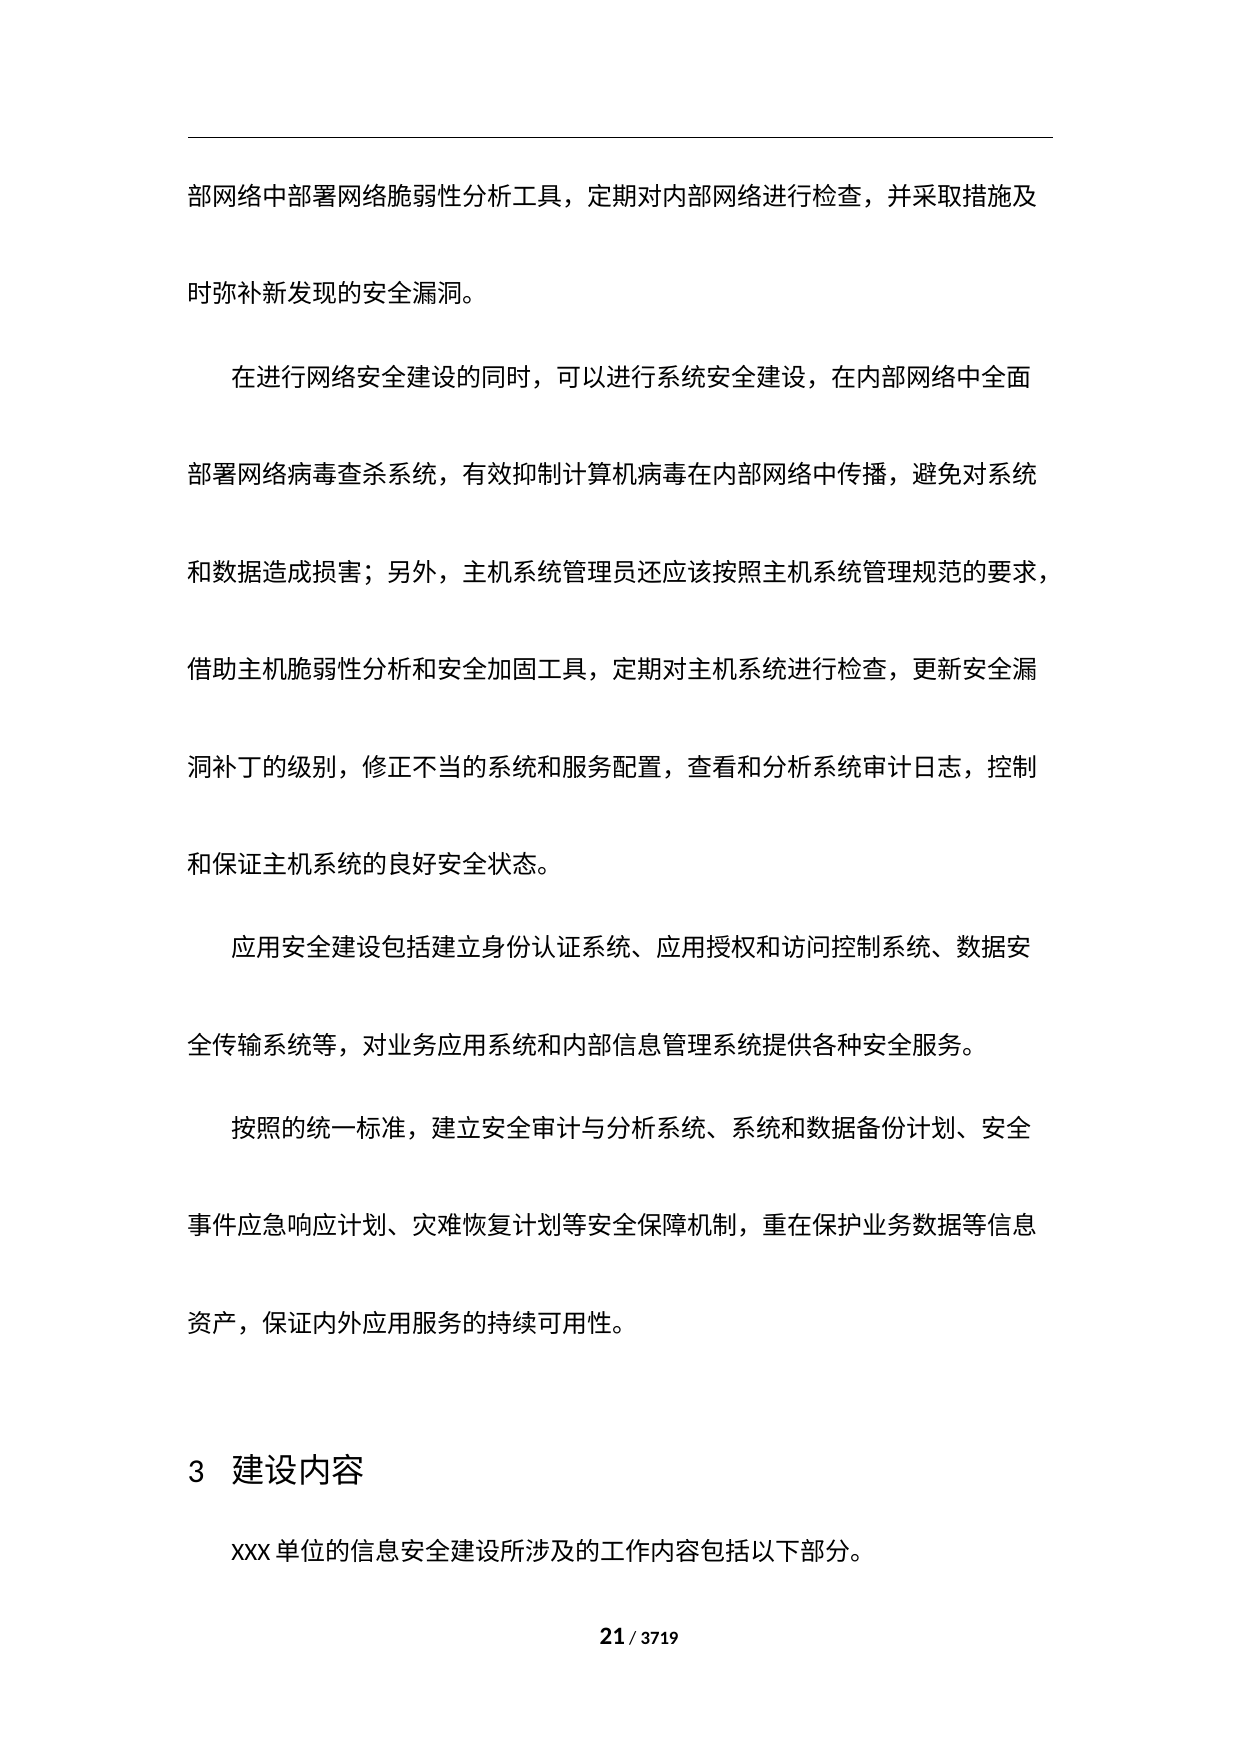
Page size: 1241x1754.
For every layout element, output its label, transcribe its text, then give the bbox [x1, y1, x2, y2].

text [187, 162, 1053, 324]
subtitle 建设内容 [187, 1436, 1053, 1501]
text XXX单位的信息安全建设所涉及的工作内容包括以下部分。 [187, 1517, 1053, 1582]
text 在进行网络安全建设的同时，可以进行系统安全建设，在内部网络中全面部署网络病毒查杀系统，有效抑制计算机病毒在内部网络中传播，避免对系统和数据造成损害；另外，主机系统管理员还应该按照主机系统管理规范的要求，借助主机脆弱性分析和安全加固工具，定期对主机系统进行检查，更新安全漏洞补丁的级别，修正不当的系统和服务配置，查看和分析系统审计日志，控制和保证主机系统的良好安全状态。 [187, 343, 1053, 895]
text 应用安全建设包括建立身份认证系统、应用授权和访问控制系统、数据安全传输系统等，对业务应用系统和内部信息管理系统提供各种安全服务。 [187, 913, 1053, 1076]
text 按照的统一标准，建立安全审计与分析系统、系统和数据备份计划、安全事件应急响应计划、灾难恢复计划等安全保障机制，重在保护业务数据等信息资产，保证内外应用服务的持续可用性。 [187, 1094, 1053, 1354]
